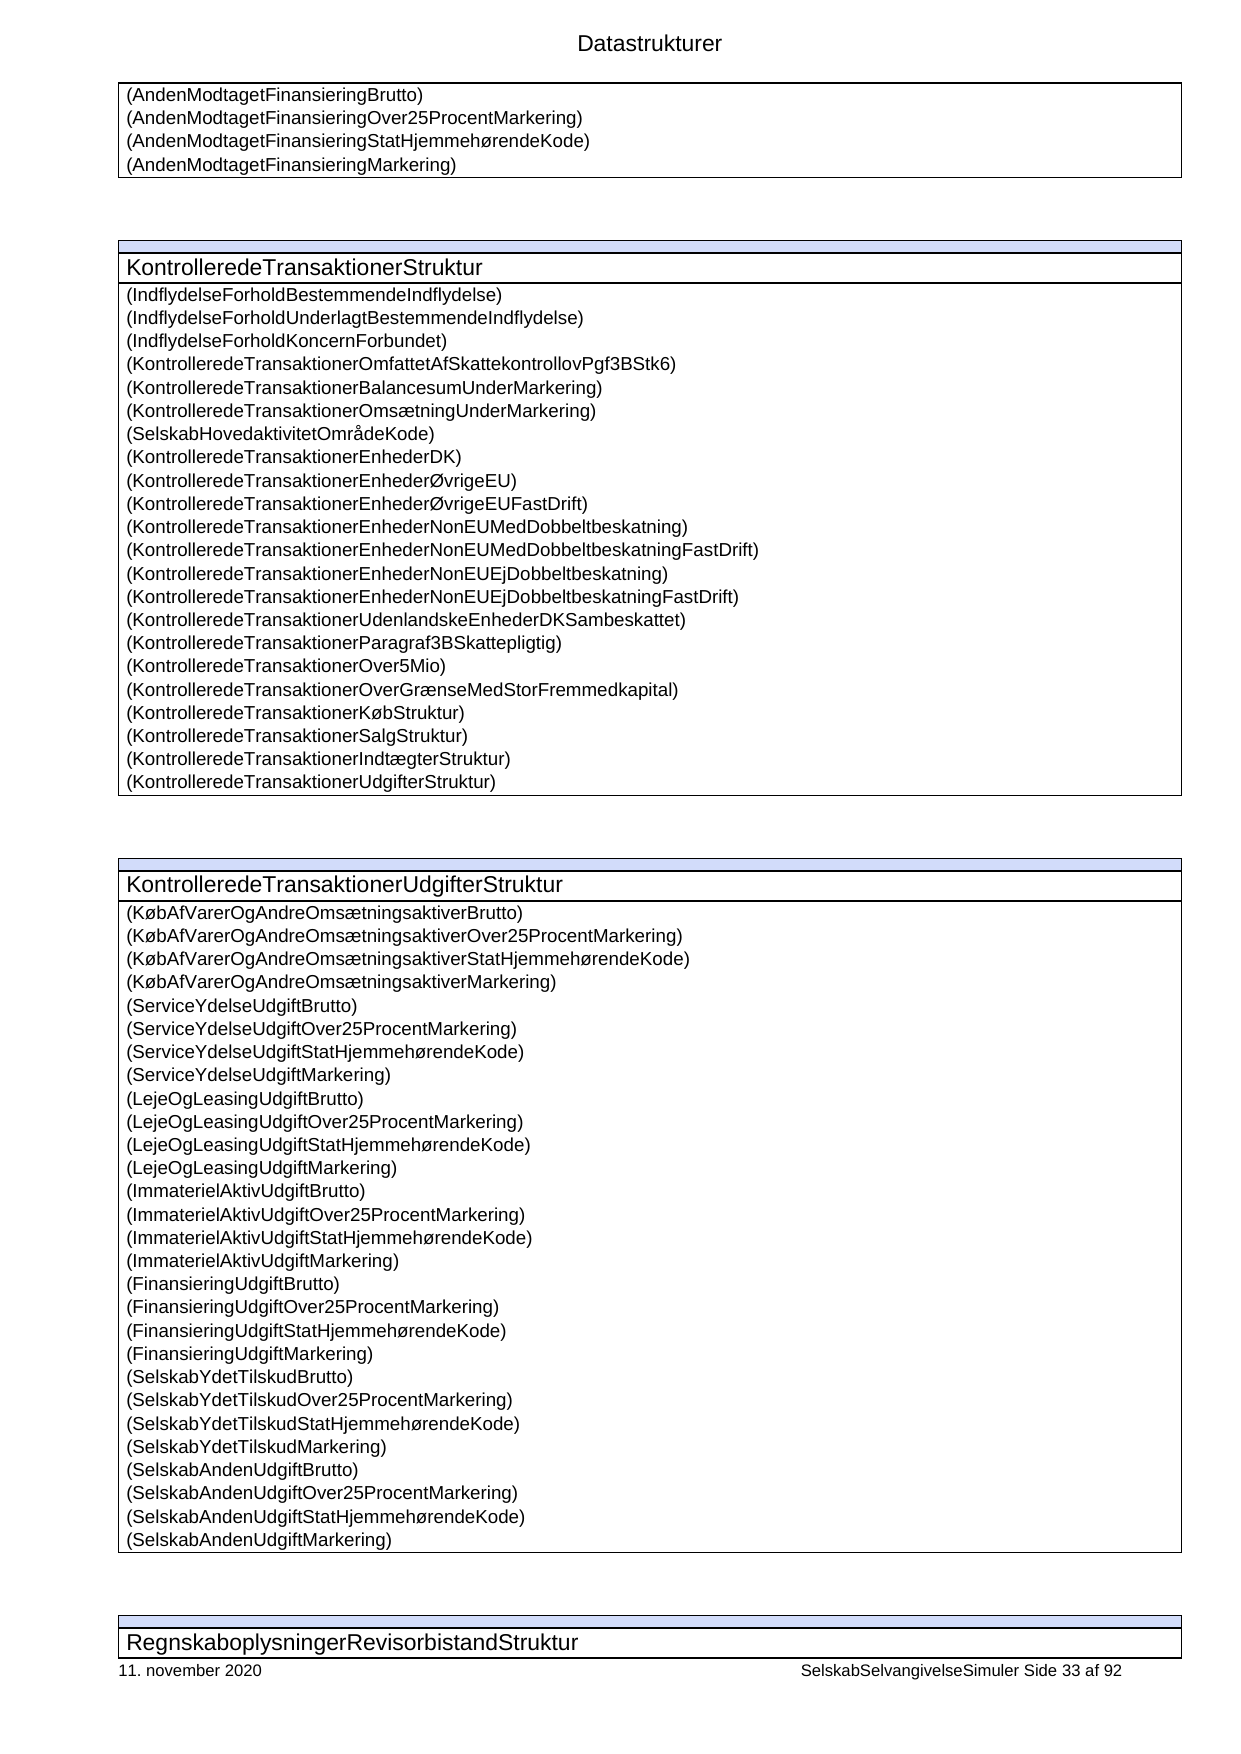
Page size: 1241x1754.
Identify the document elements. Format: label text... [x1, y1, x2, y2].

table_header [119, 1616, 1181, 1627]
table_cell KontrolleredeTransaktionerUdgifterStruktur [119, 872, 1181, 900]
table_cell (IndflydelseForholdBestemmendeIndflydelse) (IndflydelseForholdUnderlagtBestemmendeIndflydelse) (IndflydelseForholdKoncernForbundet) (KontrolleredeTransaktionerOmfattetAfSkattekontrollovPgf3BStk6) (KontrolleredeTransaktionerBalancesumUnderMarkering) (KontrolleredeTransaktionerOmsætningUnderMarkering) (SelskabHovedaktivitetOmrådeKode) (KontrolleredeTransaktionerEnhederDK) (KontrolleredeTransaktionerEnhederØvrigeEU) (KontrolleredeTransaktionerEnhederØvrigeEUFastDrift) (KontrolleredeTransaktionerEnhederNonEUMedDobbeltbeskatning) (KontrolleredeTransaktionerEnhederNonEUMedDobbeltbeskatningFastDrift) (KontrolleredeTransaktionerEnhederNonEUEjDobbeltbeskatning) (KontrolleredeTransaktionerEnhederNonEUEjDobbeltbeskatningFastDrift) (KontrolleredeTransaktionerUdenlandskeEnhederDKSambeskattet) (KontrolleredeTransaktionerParagraf3BSkattepligtig) (KontrolleredeTransaktionerOver5Mio) (KontrolleredeTransaktionerOverGrænseMedStorFremmedkapital) (KontrolleredeTransaktionerKøbStruktur) (KontrolleredeTransaktionerSalgStruktur) (KontrolleredeTransaktionerIndtægterStruktur) (KontrolleredeTransaktionerUdgifterStruktur) [119, 284, 1181, 795]
table_cell RegnskaboplysningerRevisorbistandStruktur [119, 1629, 1181, 1657]
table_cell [119, 84, 1181, 177]
table_header [119, 859, 1181, 870]
table_cell KontrolleredeTransaktionerStruktur [119, 254, 1181, 282]
table_cell (KøbAfVarerOgAndreOmsætningsaktiverBrutto) (KøbAfVarerOgAndreOmsætningsaktiverOver25ProcentMarkering) (KøbAfVarerOgAndreOmsætningsaktiverStatHjemmehørendeKode) (KøbAfVarerOgAndreOmsætningsaktiverMarkering) (ServiceYdelseUdgiftBrutto) (ServiceYdelseUdgiftOver25ProcentMarkering) (ServiceYdelseUdgiftStatHjemmehørendeKode) (ServiceYdelseUdgiftMarkering) (LejeOgLeasingUdgiftBrutto) (LejeOgLeasingUdgiftOver25ProcentMarkering) (LejeOgLeasingUdgiftStatHjemmehørendeKode) (LejeOgLeasingUdgiftMarkering) (ImmaterielAktivUdgiftBrutto) (ImmaterielAktivUdgiftOver25ProcentMarkering) (ImmaterielAktivUdgiftStatHjemmehørendeKode) (ImmaterielAktivUdgiftMarkering) (FinansieringUdgiftBrutto) (FinansieringUdgiftOver25ProcentMarkering) (FinansieringUdgiftStatHjemmehørendeKode) (FinansieringUdgiftMarkering) (SelskabYdetTilskudBrutto) (SelskabYdetTilskudOver25ProcentMarkering) (SelskabYdetTilskudStatHjemmehørendeKode) (SelskabYdetTilskudMarkering) (SelskabAndenUdgiftBrutto) (SelskabAndenUdgiftOver25ProcentMarkering) (SelskabAndenUdgiftStatHjemmehørendeKode) (SelskabAndenUdgiftMarkering) [119, 902, 1181, 1552]
table_header [119, 241, 1181, 252]
